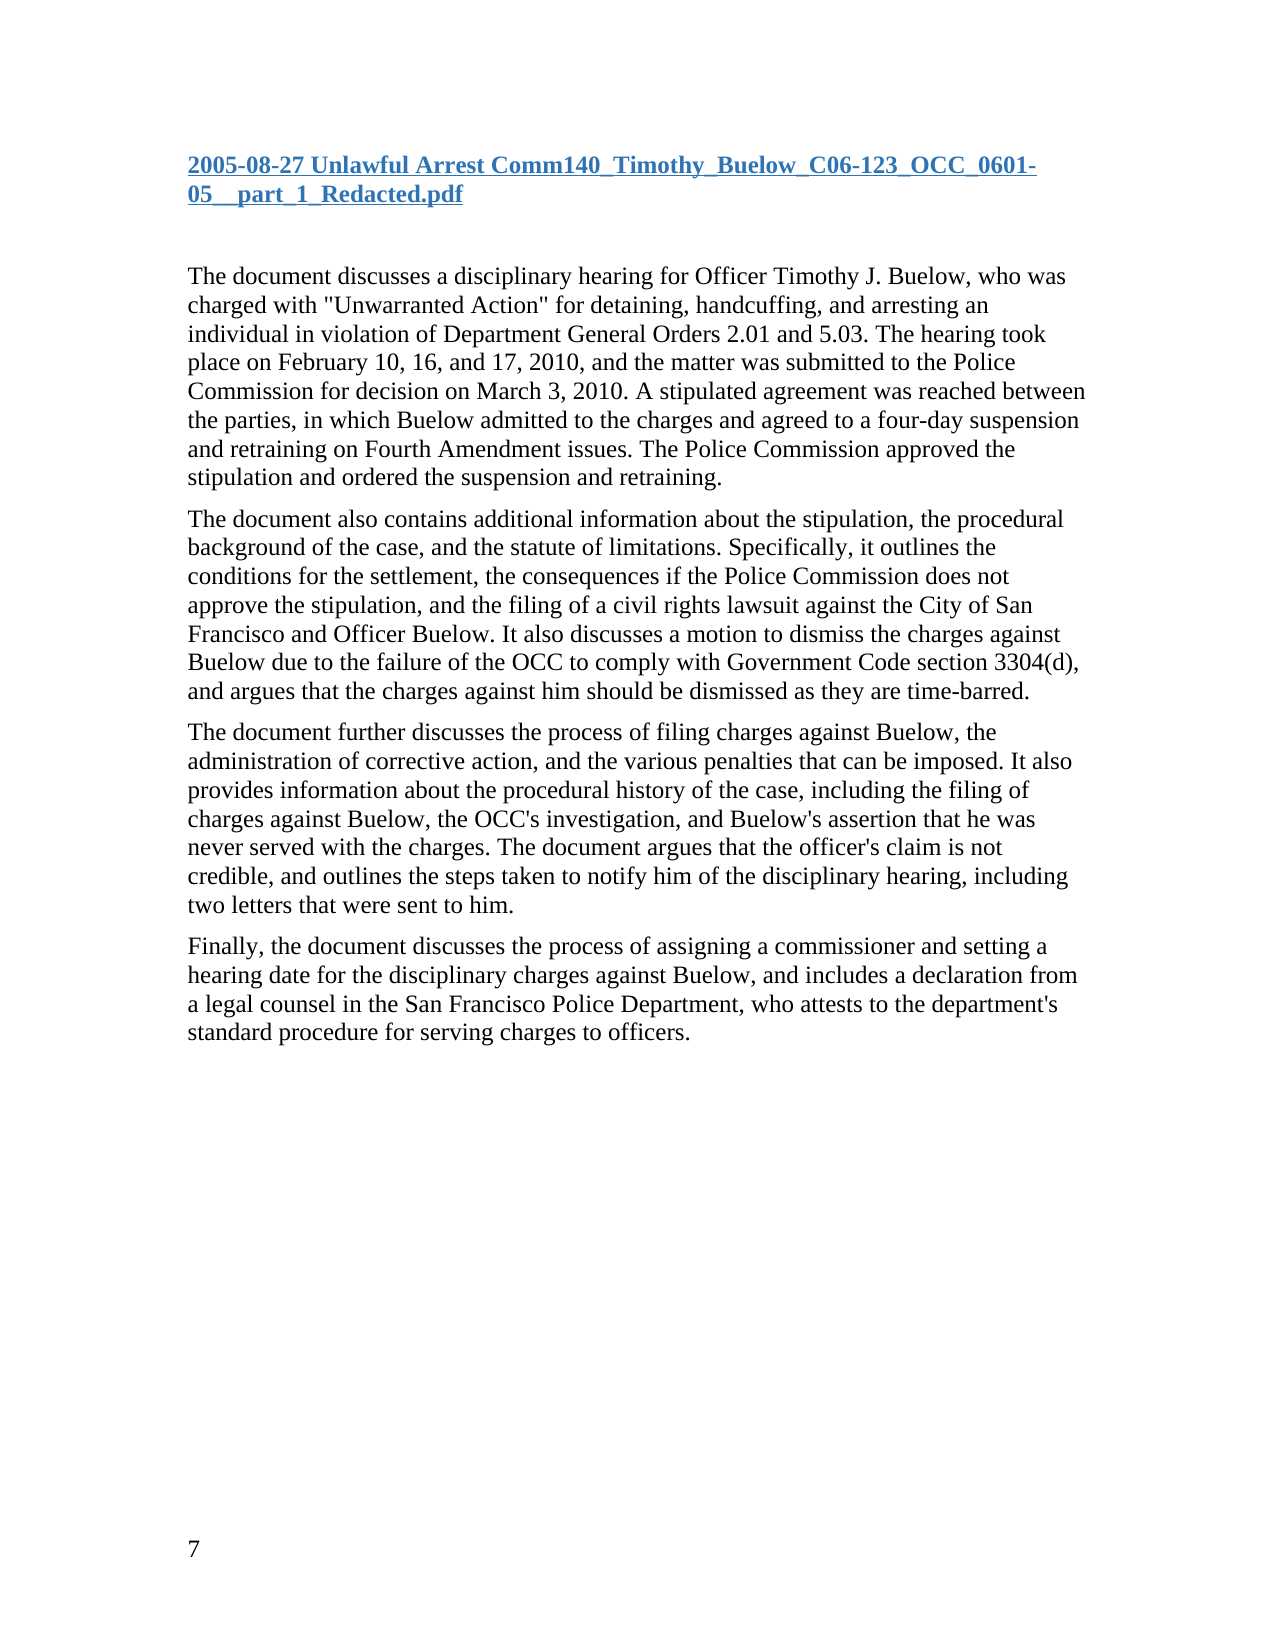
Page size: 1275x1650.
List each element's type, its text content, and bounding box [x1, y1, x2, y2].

text The document discusses a disciplinary hearing for Officer Timothy J. Buelow, who was charged with "Unwarranted Action" for detaining, handcuffing, and arresting an individual in violation of Department General Orders 2.01 and 5.03. The hearing took place on February 10, 16, and 17, 2010, and the matter was submitted to the Police Commission for decision on March 3, 2010. A stipulated agreement was reached between the parties, in which Buelow admitted to the charges and agreed to a four-day suspension and retraining on Fourth Amendment issues. The Police Commission approved the stipulation and ordered the suspension and retraining. [187, 261, 1087, 491]
text Finally, the document discusses the process of assigning a commissioner and setting a hearing date for the disciplinary charges against Buelow, and includes a declaration from a legal counsel in the San Francisco Police Department, who attests to the department's standard procedure for serving charges to officers. [187, 931, 1087, 1046]
text The document further discusses the process of filing charges against Buelow, the administration of corrective action, and the various penalties that can be imposed. It also provides information about the procedural history of the case, including the filing of charges against Buelow, the OCC's investigation, and Buelow's assertion that he was never served with the charges. The document argues that the officer's claim is not credible, and outlines the steps taken to notify him of the disciplinary hearing, including two letters that were sent to him. [187, 717, 1087, 919]
text 2005-08-27 Unlawful Arrest Comm140_Timothy_Buelow_C06-123_OCC_0601-05__part_1_Redacted.pdf [187, 150, 1087, 207]
text The document also contains additional information about the stipulation, the procedural background of the case, and the statute of limitations. Specifically, it outlines the conditions for the settlement, the consequences if the Police Commission does not approve the stipulation, and the filing of a civil rights lawsuit against the City of San Francisco and Officer Buelow. It also discusses a motion to dismiss the charges against Buelow due to the failure of the OCC to comply with Government Code section 3304(d), and argues that the charges against him should be dismissed as they are time-barred. [187, 504, 1087, 705]
